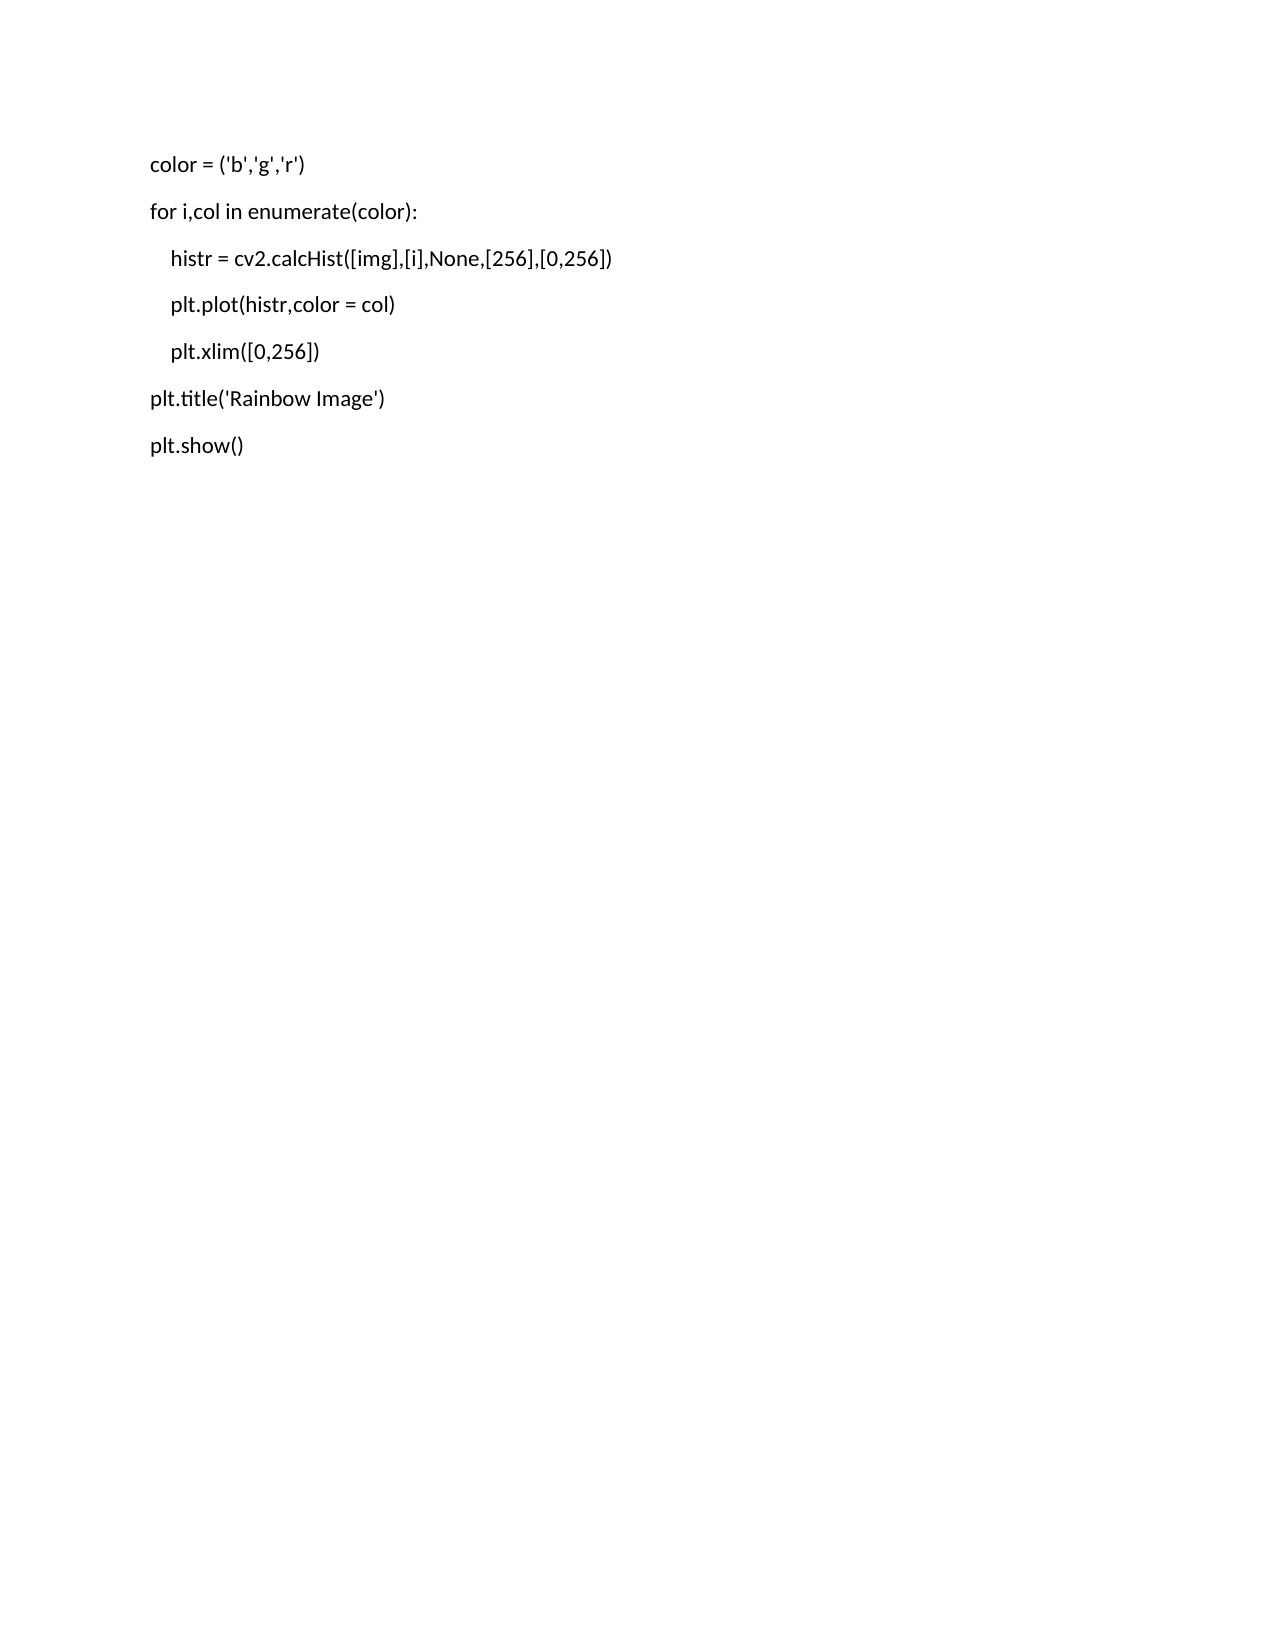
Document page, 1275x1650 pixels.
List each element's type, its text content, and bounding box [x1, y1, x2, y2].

text plt.title('Rainbow Image') [150, 384, 1125, 412]
text plt.plot(histr,color = col) [150, 291, 1125, 319]
text for i,col in enumerate(color): [150, 197, 1125, 225]
text histr = cv2.calcHist([img],[i],None,[256],[0,256]) [150, 244, 1125, 272]
text plt.show() [150, 431, 1125, 459]
text plt.xlim([0,256]) [150, 337, 1125, 366]
text color = ('b','g','r') [150, 150, 1125, 178]
